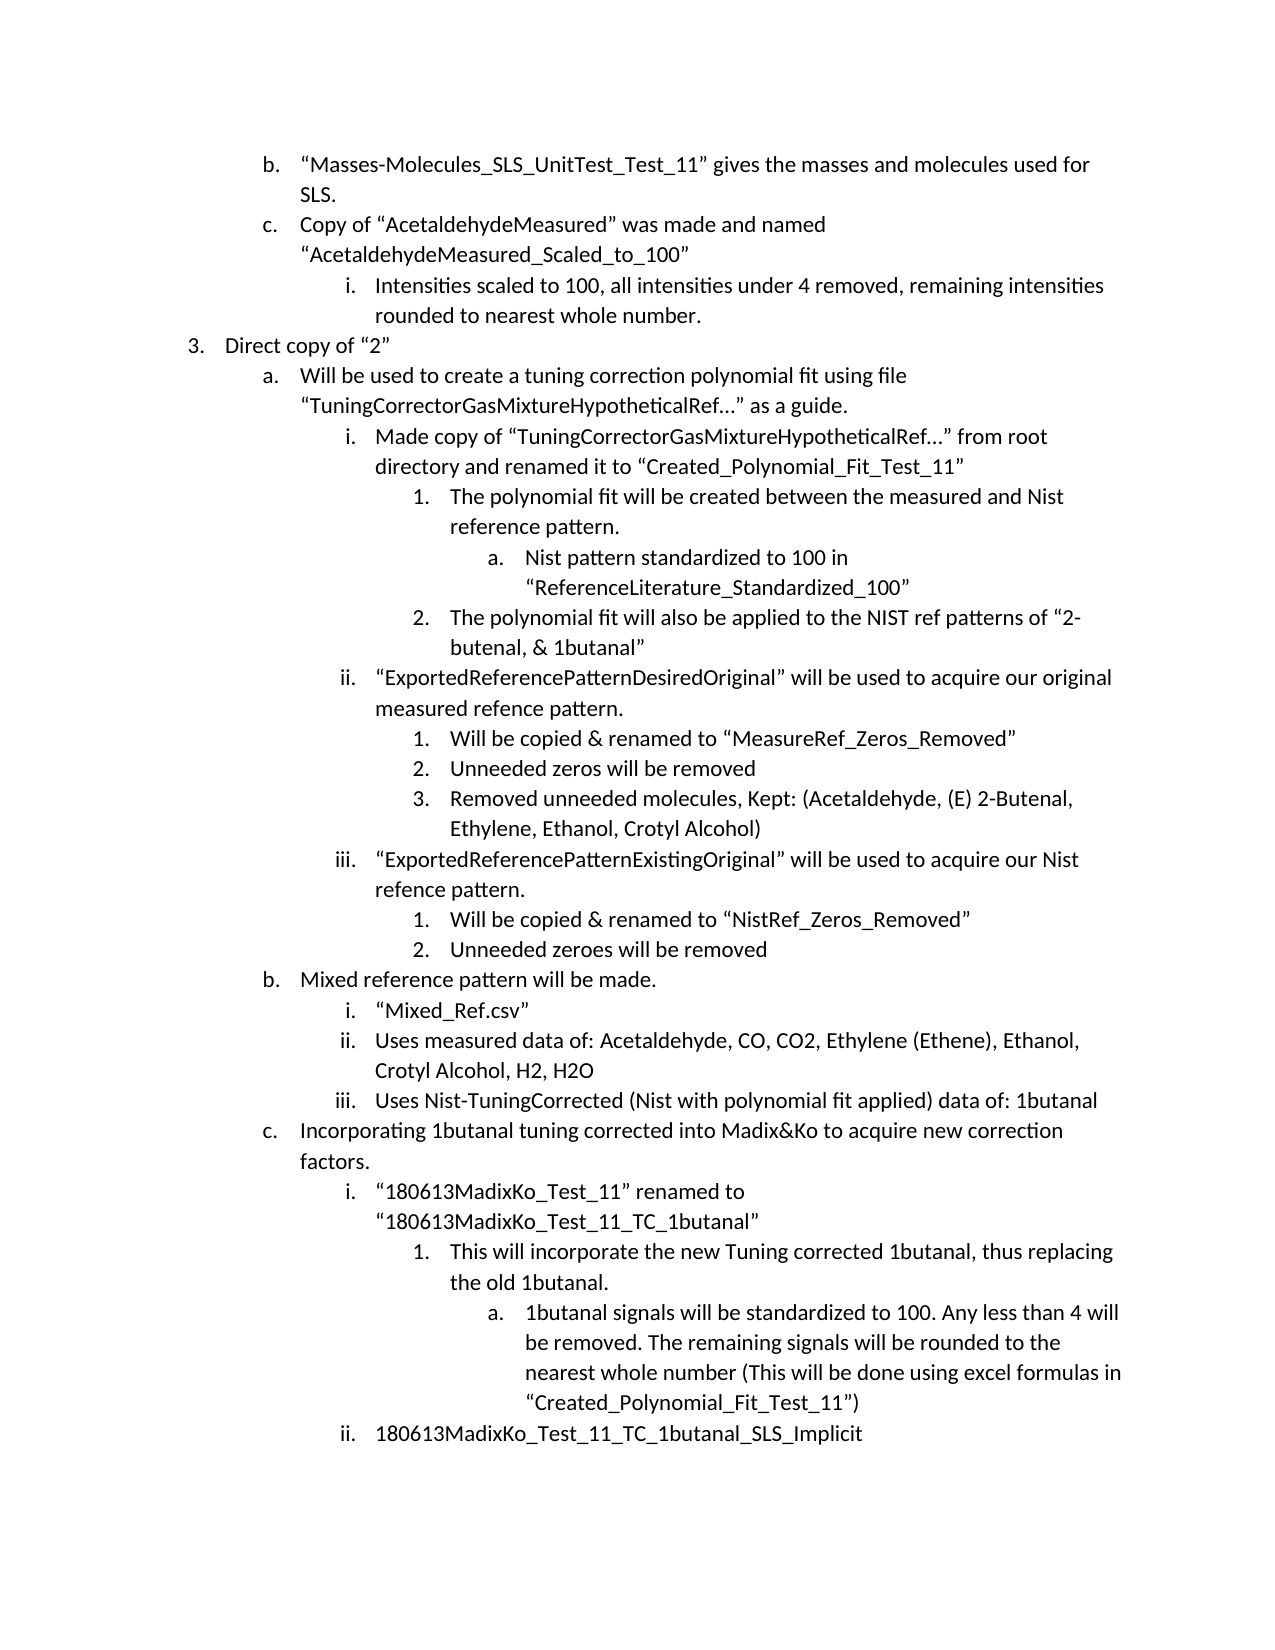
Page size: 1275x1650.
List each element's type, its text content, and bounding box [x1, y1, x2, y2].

list 1butanal signals will be standardized to 100. Any less than 4 will be removed. The remaining signals will be rounded to the nearest whole number (This will be done using excel formulas in “Created_Polynomial_Fit_Test_11”) [487, 1298, 1125, 1417]
list “Mixed_Ref.csv” [356, 996, 1125, 1024]
list Uses Nist-TuningCorrected (Nist with polynomial fit applied) data of: 1butanal [356, 1086, 1125, 1114]
list Unneeded zeroes will be removed [412, 935, 1125, 963]
list The polynomial fit will be created between the measured and Nist reference pattern. [412, 482, 1125, 541]
list Will be copied & renamed to “MeasureRef_Zeros_Removed” [412, 724, 1125, 752]
list Will be used to create a tuning correction polynomial fit using file “TuningCorrectorGasMixtureHypotheticalRef…” as a guide. [262, 361, 1125, 420]
list The polynomial fit will also be applied to the NIST ref patterns of “2-butenal, & 1butanal” [412, 603, 1125, 661]
list Uses measured data of: Acetaldehyde, CO, CO2, Ethylene (Ethene), Ethanol, Crotyl Alcohol, H2, H2O [356, 1026, 1125, 1084]
list Mixed reference pattern will be made. [262, 966, 1125, 994]
list Intensities scaled to 100, all intensities under 4 removed, remaining intensities rounded to nearest whole number. [356, 271, 1125, 329]
list Removed unneeded molecules, Kept: (Acetaldehyde, (E) 2-Butenal, Ethylene, Ethanol, Crotyl Alcohol) [412, 784, 1125, 843]
list This will incorporate the new Tuning corrected 1butanal, thus replacing the old 1butanal. [412, 1237, 1125, 1296]
list “180613MadixKo_Test_11” renamed to “180613MadixKo_Test_11_TC_1butanal” [356, 1177, 1125, 1235]
list “Masses-Molecules_SLS_UnitTest_Test_11” gives the masses and molecules used for SLS. [262, 150, 1125, 208]
list “ExportedReferencePatternDesiredOriginal” will be used to acquire our original measured refence pattern. [356, 663, 1125, 722]
list Made copy of “TuningCorrectorGasMixtureHypotheticalRef…” from root directory and renamed it to “Created_Polynomial_Fit_Test_11” [356, 422, 1125, 480]
list Copy of “AcetaldehydeMeasured” was made and named “AcetaldehydeMeasured_Scaled_to_100” [262, 210, 1125, 269]
list Nist pattern standardized to 100 in “ReferenceLiterature_Standardized_100” [487, 543, 1125, 601]
list Unneeded zeros will be removed [412, 754, 1125, 782]
list Will be copied & renamed to “NistRef_Zeros_Removed” [412, 905, 1125, 933]
list 180613MadixKo_Test_11_TC_1butanal_SLS_Implicit [356, 1419, 1125, 1447]
list “ExportedReferencePatternExistingOriginal” will be used to acquire our Nist refence pattern. [356, 845, 1125, 903]
list Incorporating 1butanal tuning corrected into Madix&Ko to acquire new correction factors. [262, 1117, 1125, 1175]
list Direct copy of “2” [187, 331, 1125, 359]
